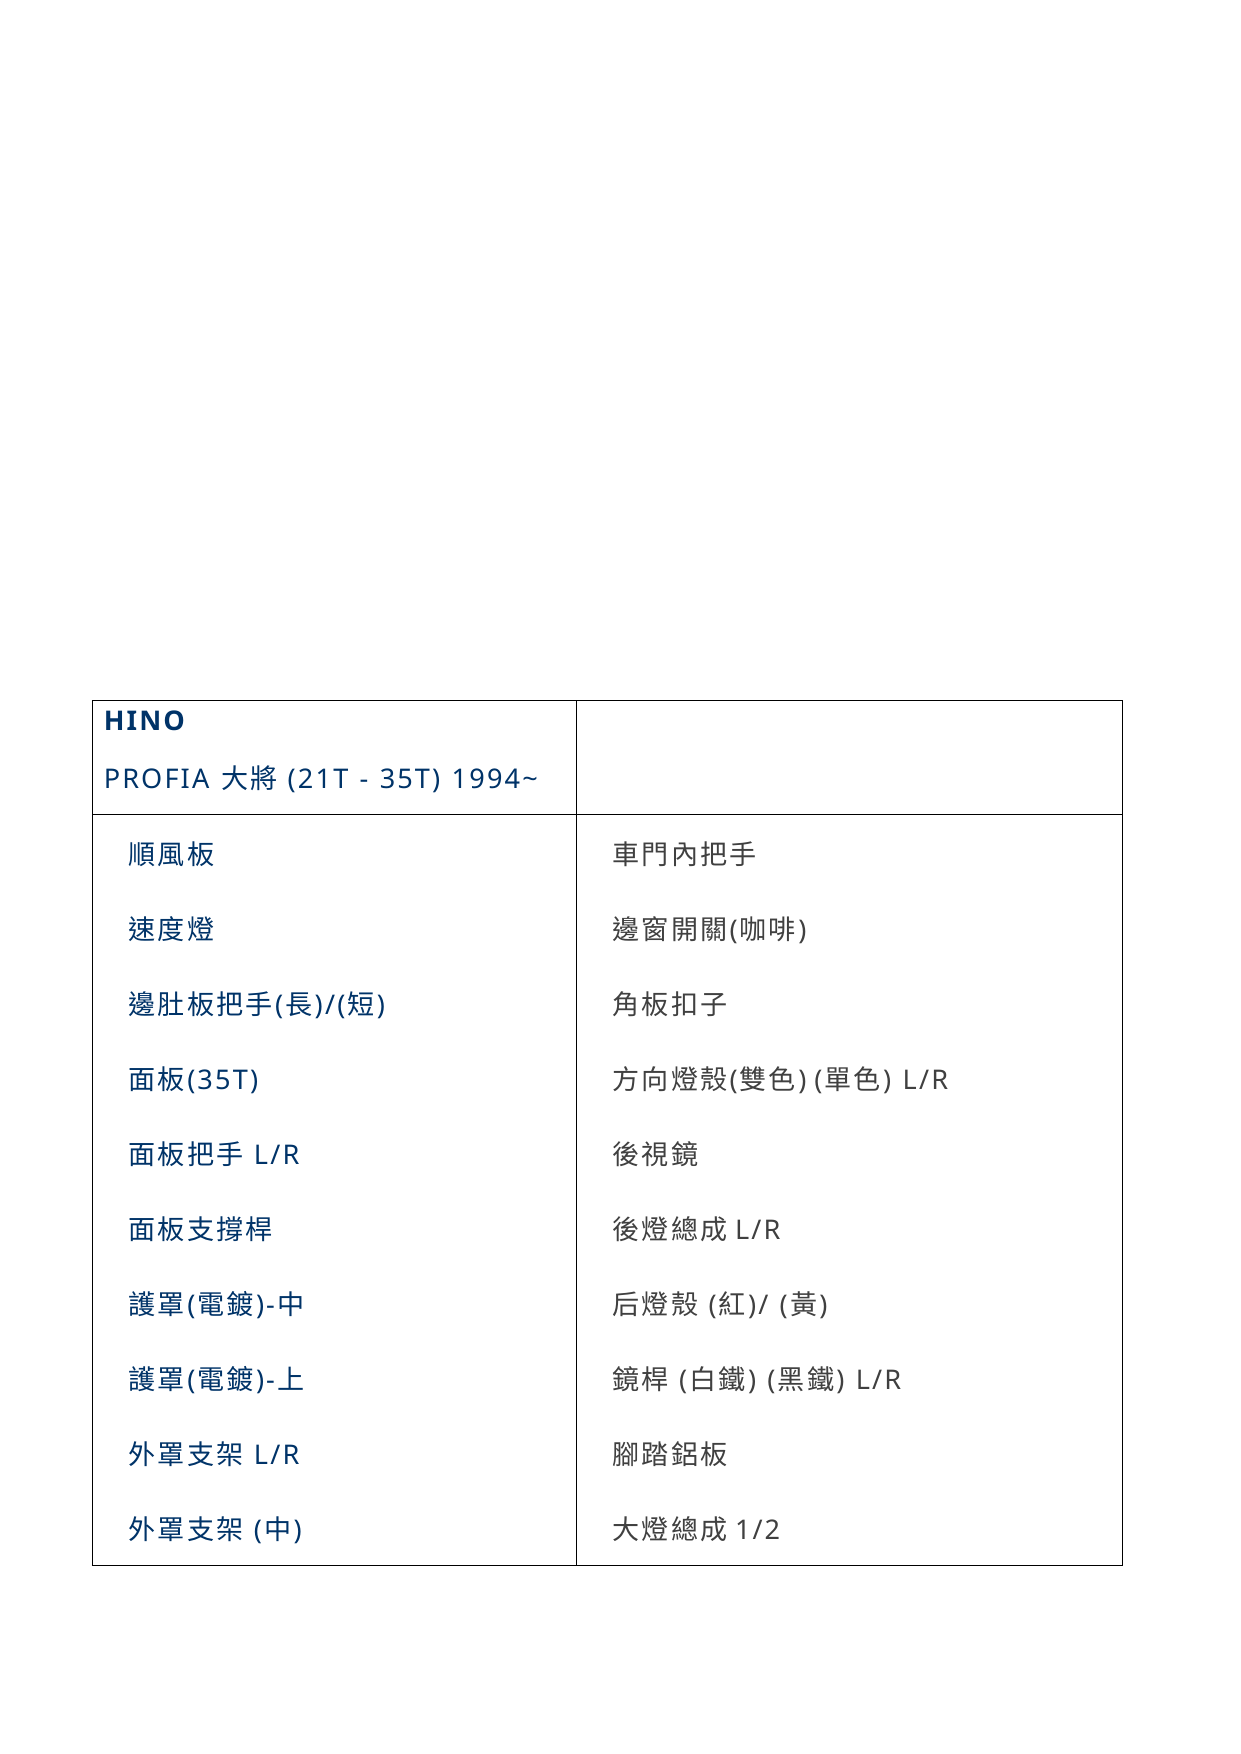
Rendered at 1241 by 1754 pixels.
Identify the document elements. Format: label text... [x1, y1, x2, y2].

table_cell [93, 815, 576, 1565]
table_header [577, 701, 1122, 814]
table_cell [577, 815, 1122, 1565]
table_header HINO PROFIA 大將 (21T - 35T) 1994~ [93, 701, 576, 814]
